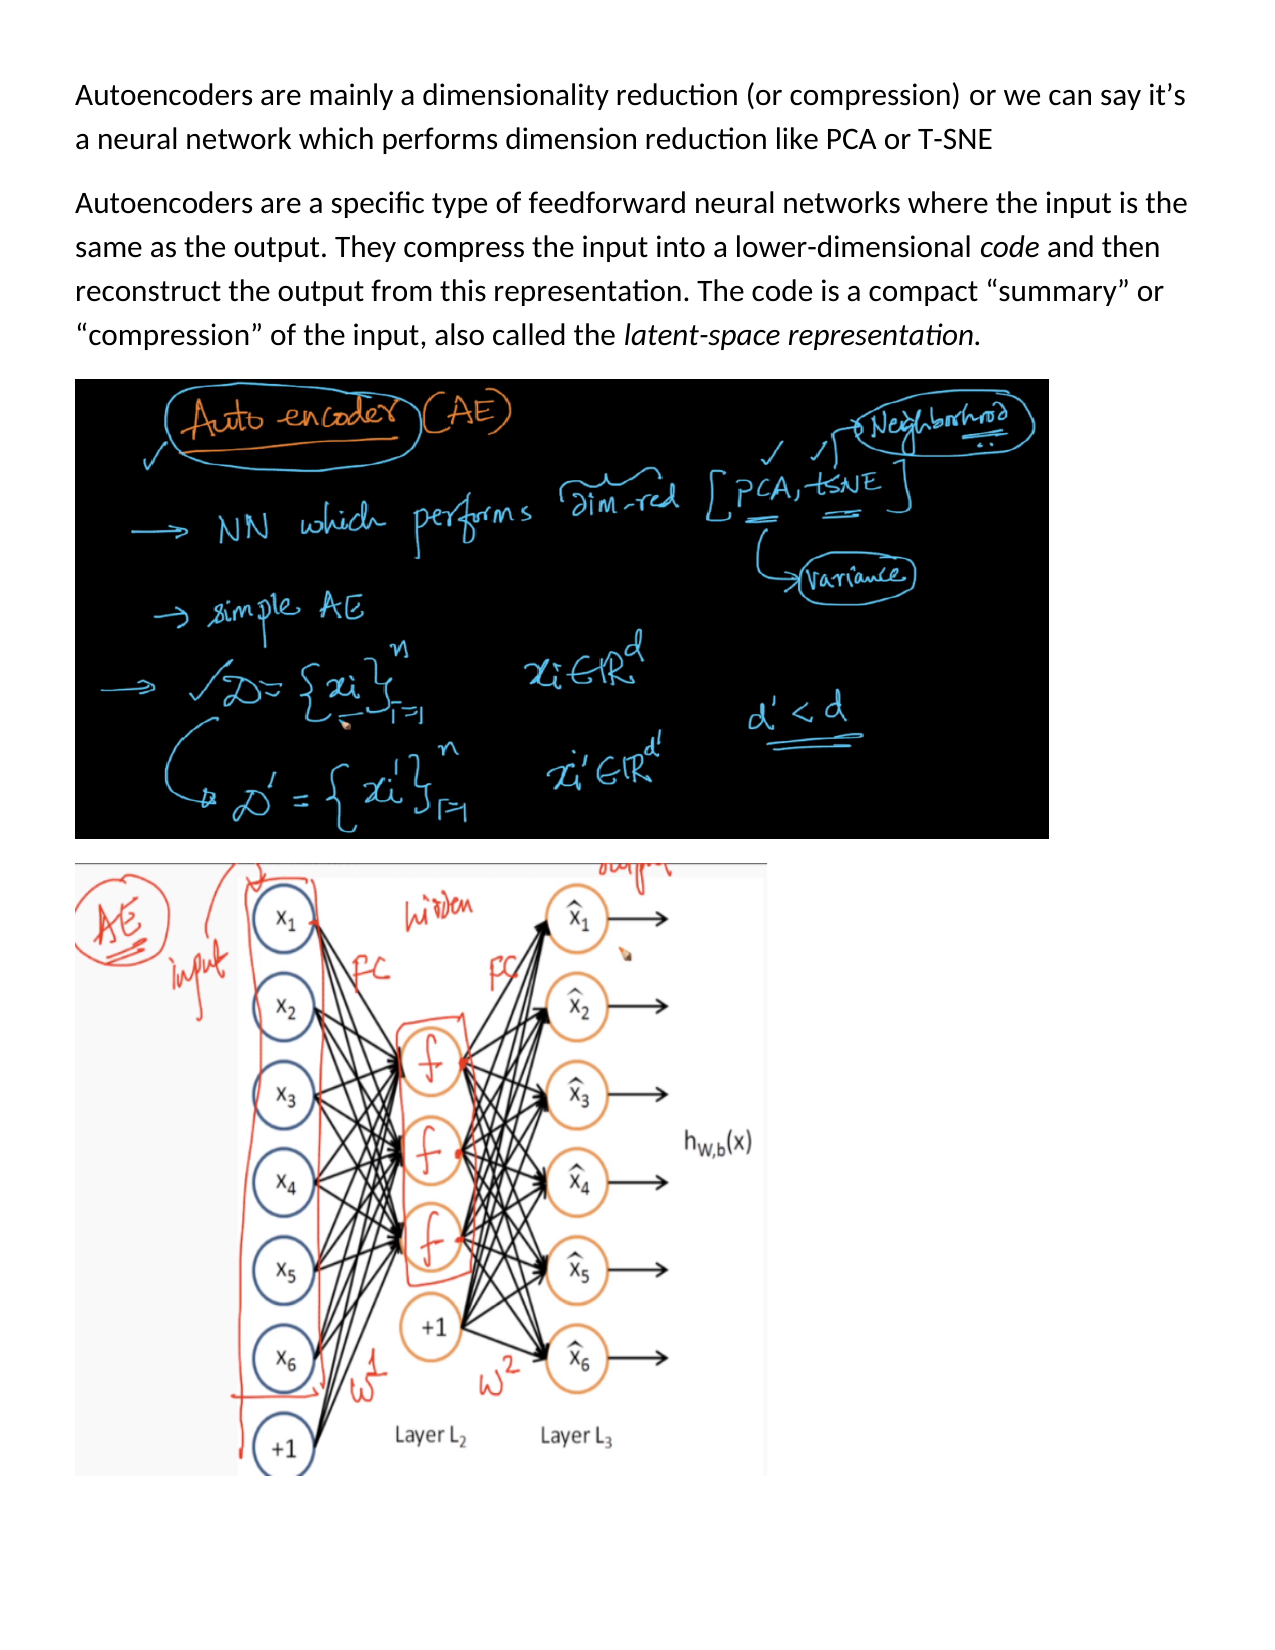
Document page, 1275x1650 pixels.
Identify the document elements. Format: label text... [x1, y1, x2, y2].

text Autoencoders are mainly a dimensionality reduction (or compression) or we can say it’s a neural network which performs dimension reduction like PCA or T-SNE [75, 75, 1200, 157]
picture [75, 863, 768, 1476]
picture [75, 379, 1049, 839]
text Autoencoders are a specific type of feedforward neural networks where the input is the same as the output. They compress the input into a lower-dimensional code and then reconstruct the output from this representation. The code is a compact “summary” or “compression” of the input, also called the latent-space representation. [75, 183, 1200, 353]
